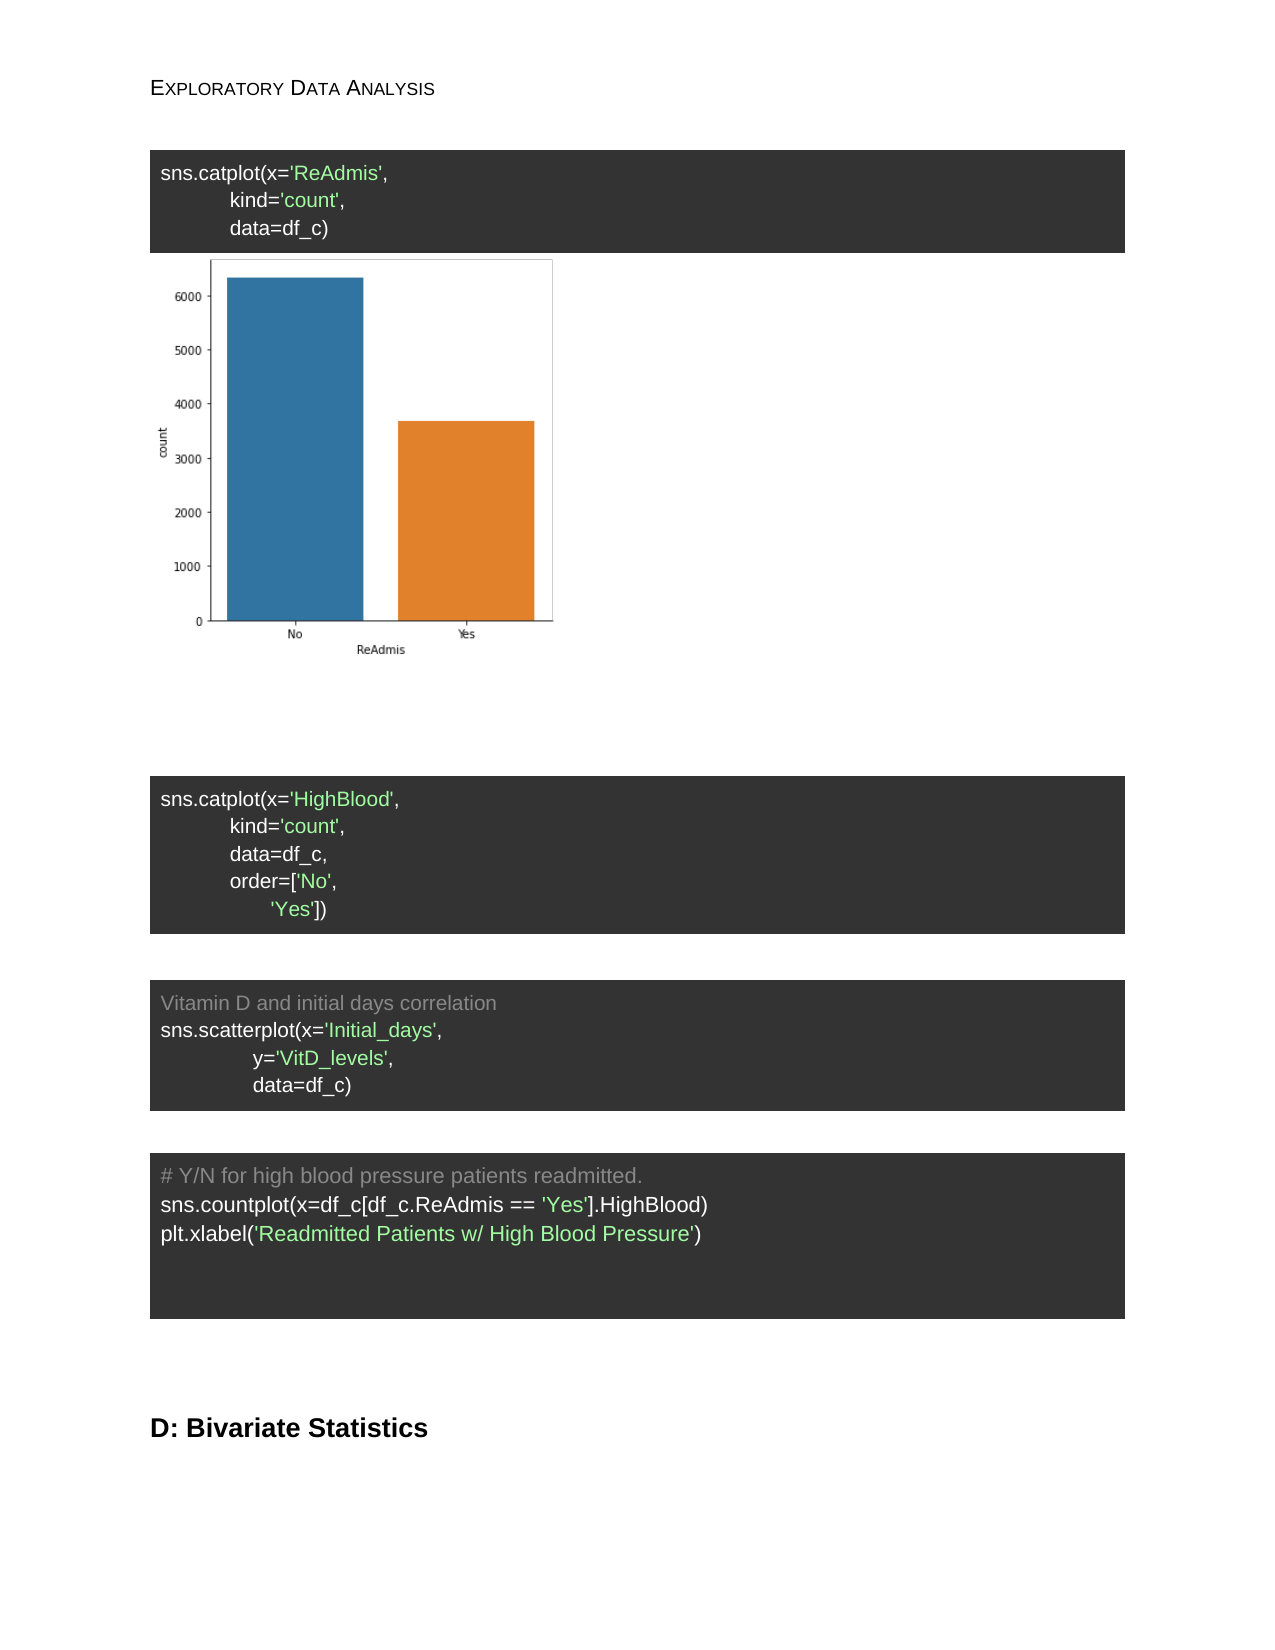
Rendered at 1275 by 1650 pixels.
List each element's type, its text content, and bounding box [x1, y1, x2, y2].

subtitle D: Bivariate Statistics [150, 1412, 1117, 1444]
table_header sns.catplot(x='HighBlood', kind='count', data=df_c, order=['No', 'Yes']) [150, 776, 1125, 934]
table_header Vitamin D and initial days correlation sns.scatterplot(x='Initial_days', y='VitD_levels', data=df_c) [150, 980, 1125, 1111]
table_header sns.catplot(x='ReAdmis', kind='count', data=df_c) [150, 150, 1125, 253]
picture [150, 253, 559, 663]
table_header # Y/N for high blood pressure patients readmitted. sns.countplot(x=df_c[df_c.ReAdmis == 'Yes'].HighBlood) plt.xlabel('Readmitted Patients w/ High Blood Pressure') [150, 1153, 1125, 1319]
